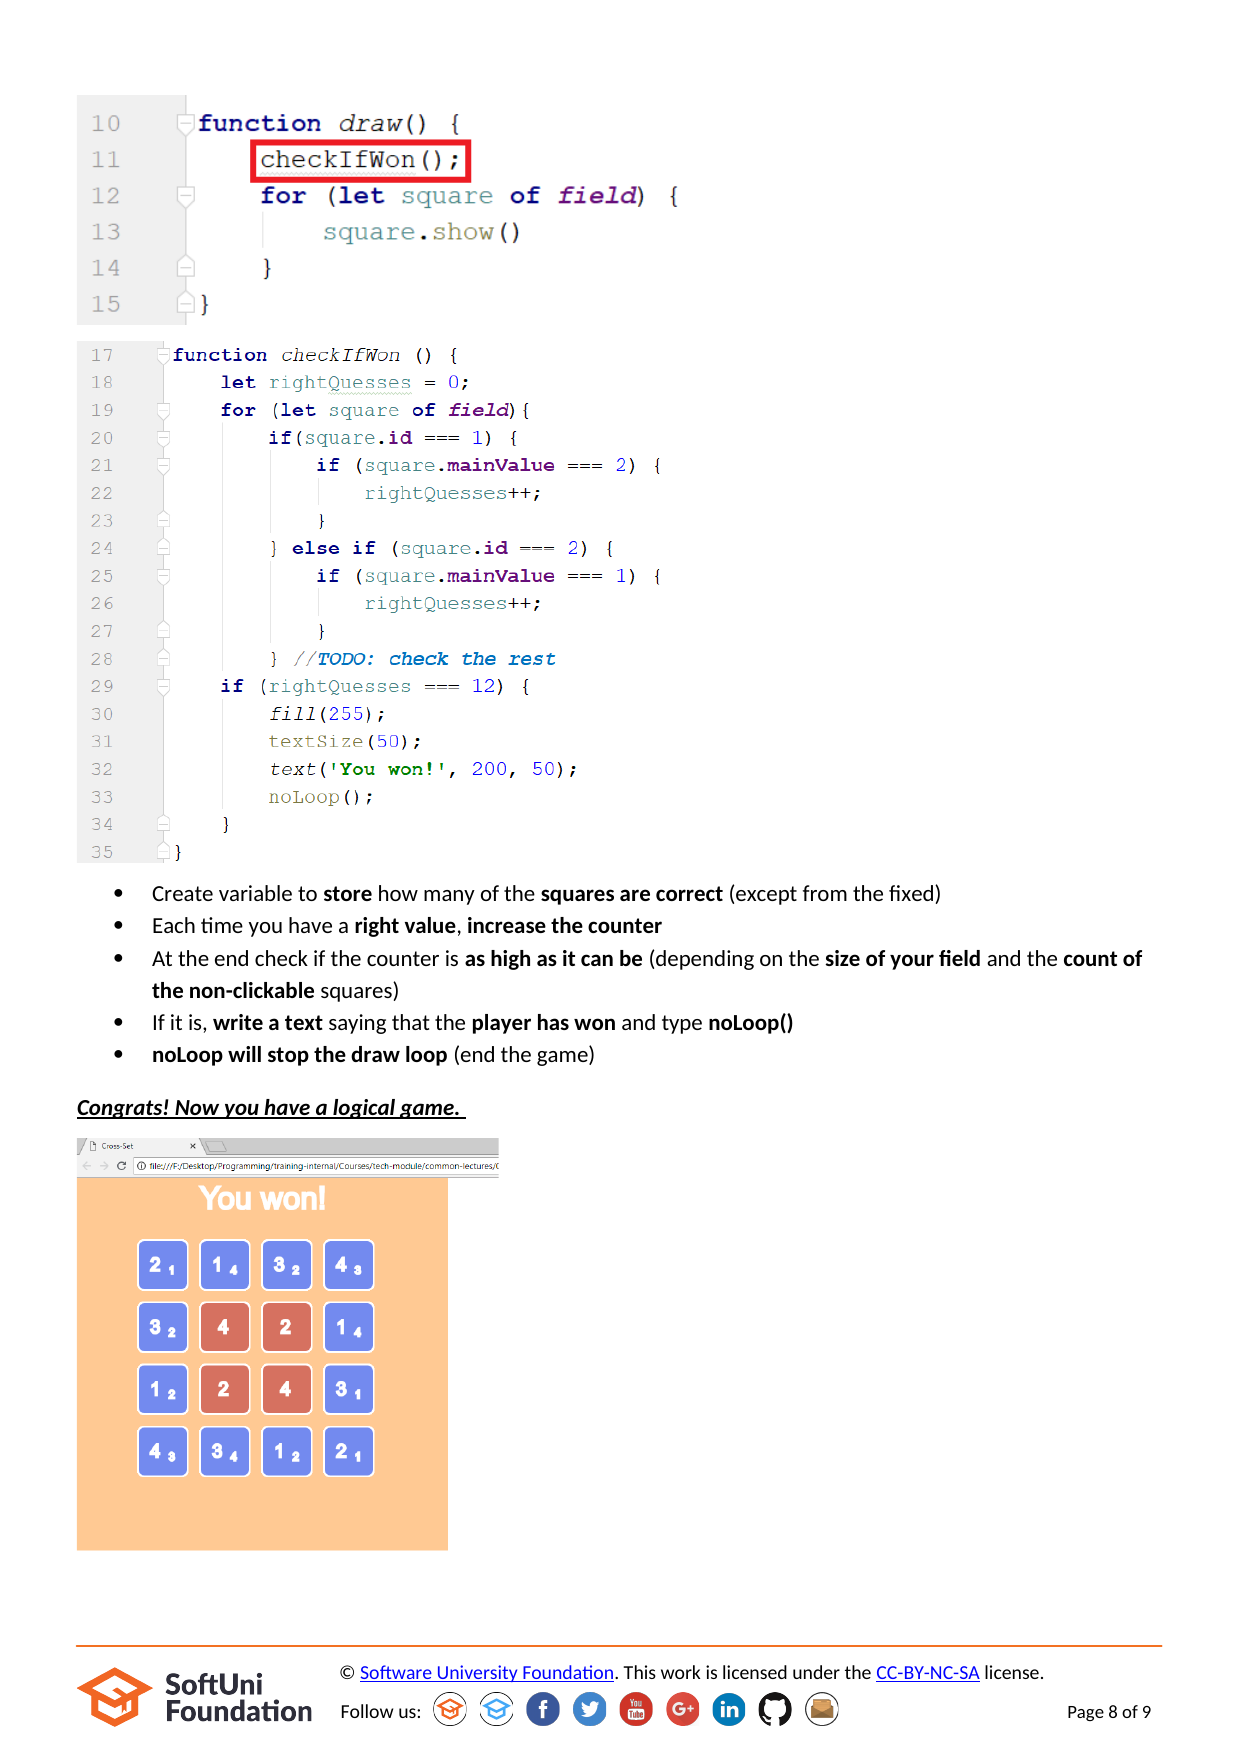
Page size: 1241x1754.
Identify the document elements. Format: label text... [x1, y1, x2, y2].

picture [712, 1716, 722, 1726]
picture [758, 1692, 792, 1726]
picture [727, 1707, 738, 1717]
list At the end check if the counter is as high as it can be (depending on the size of your field and the count of the non-clickable squares) [114, 944, 1163, 1004]
list Create variable to store how many of the squares are correct (except from the fixed) [114, 879, 1163, 907]
list noLoop will stop the draw loop (end the game) [114, 1040, 1163, 1068]
picture [666, 1692, 700, 1726]
picture [573, 1692, 607, 1726]
picture [76, 95, 708, 325]
picture [480, 1692, 513, 1726]
picture [736, 1693, 746, 1703]
picture [805, 1692, 839, 1726]
text Congrats! Now you have a logical game. [77, 1093, 1163, 1121]
picture [433, 1692, 467, 1726]
picture [619, 1692, 653, 1726]
picture [76, 1667, 312, 1727]
picture [76, 1138, 499, 1564]
list If it is, write a text saying that the player has won and type noLoop() [114, 1008, 1163, 1036]
picture [712, 1693, 722, 1703]
picture [76, 341, 740, 863]
picture [736, 1716, 746, 1726]
picture [526, 1692, 560, 1726]
list Each time you have a right value, increase the counter [114, 912, 1163, 939]
